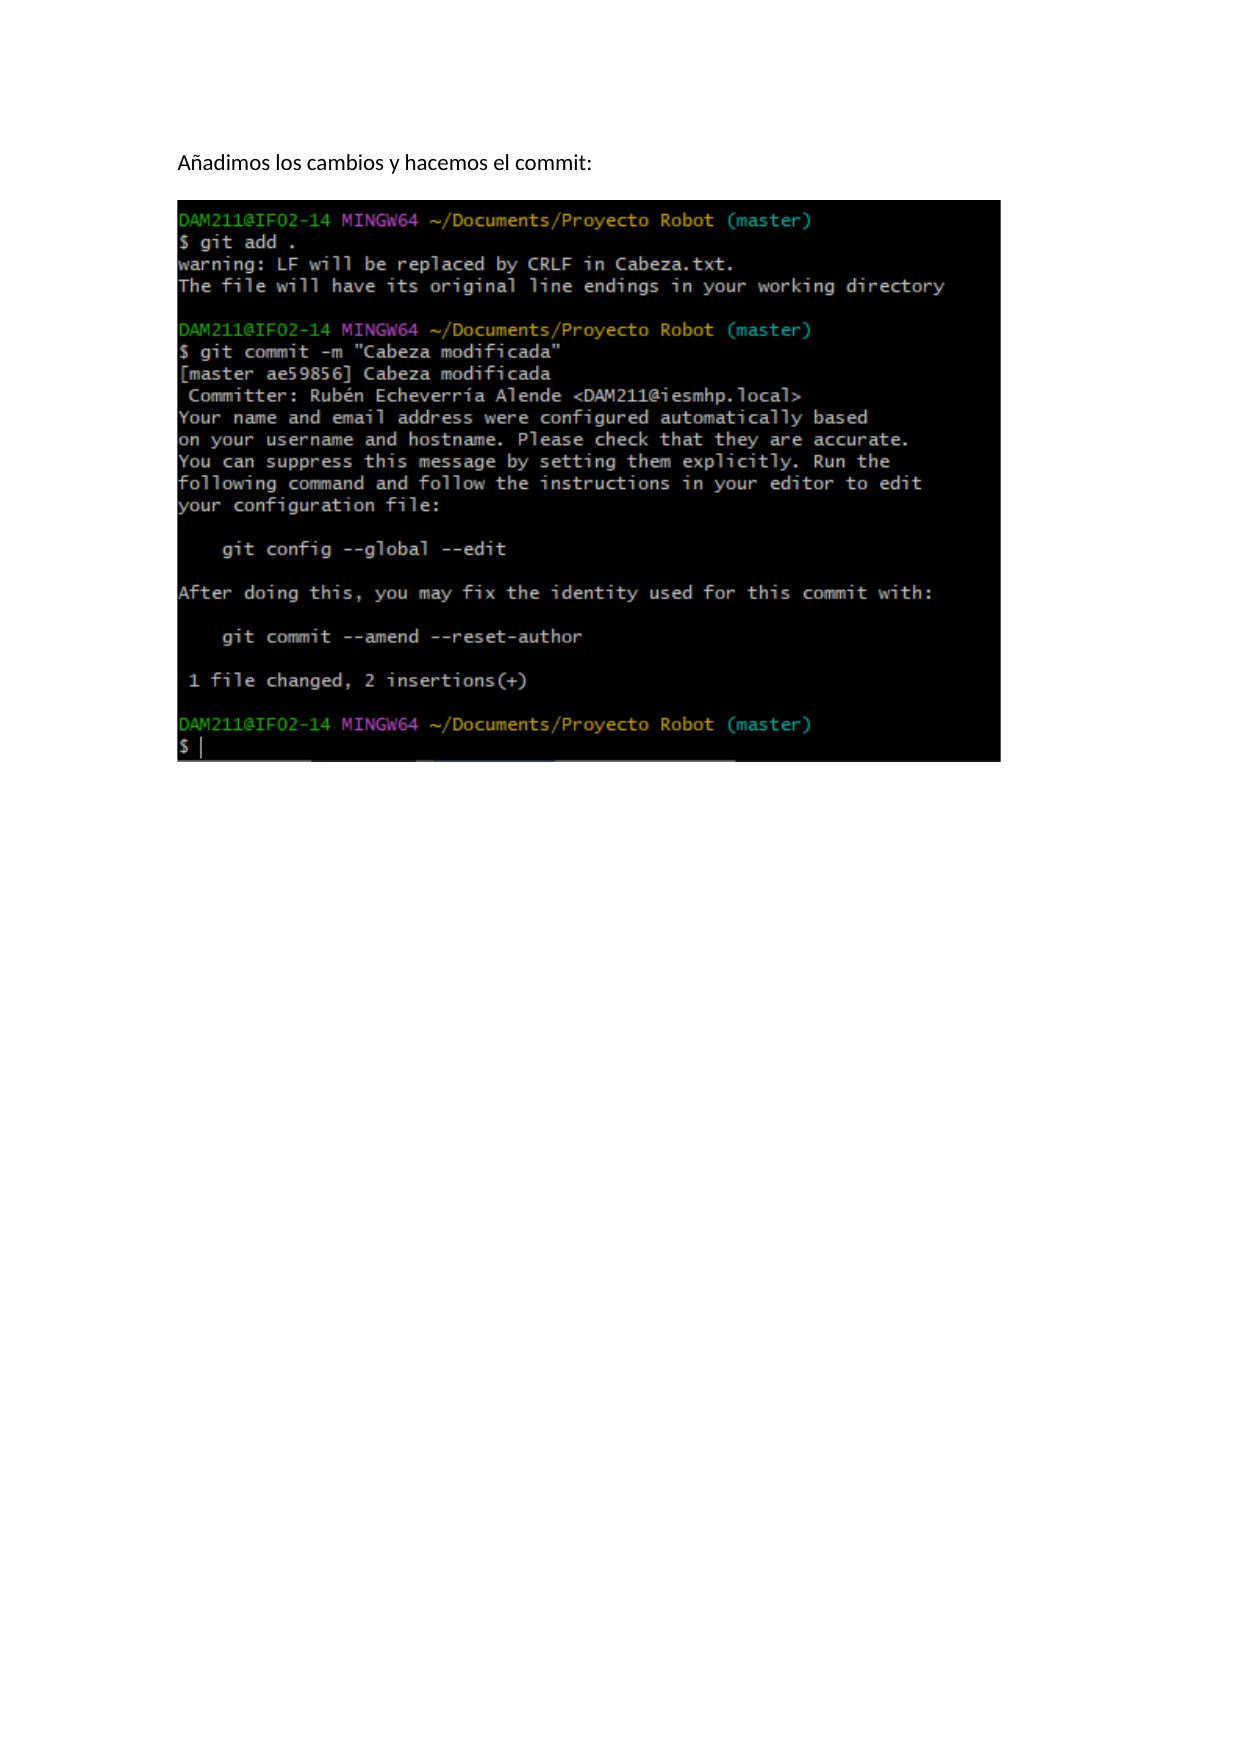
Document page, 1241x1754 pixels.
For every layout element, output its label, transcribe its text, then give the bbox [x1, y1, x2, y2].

picture [177, 200, 1001, 762]
text Añadimos los cambios y hacemos el commit: [177, 148, 1063, 176]
